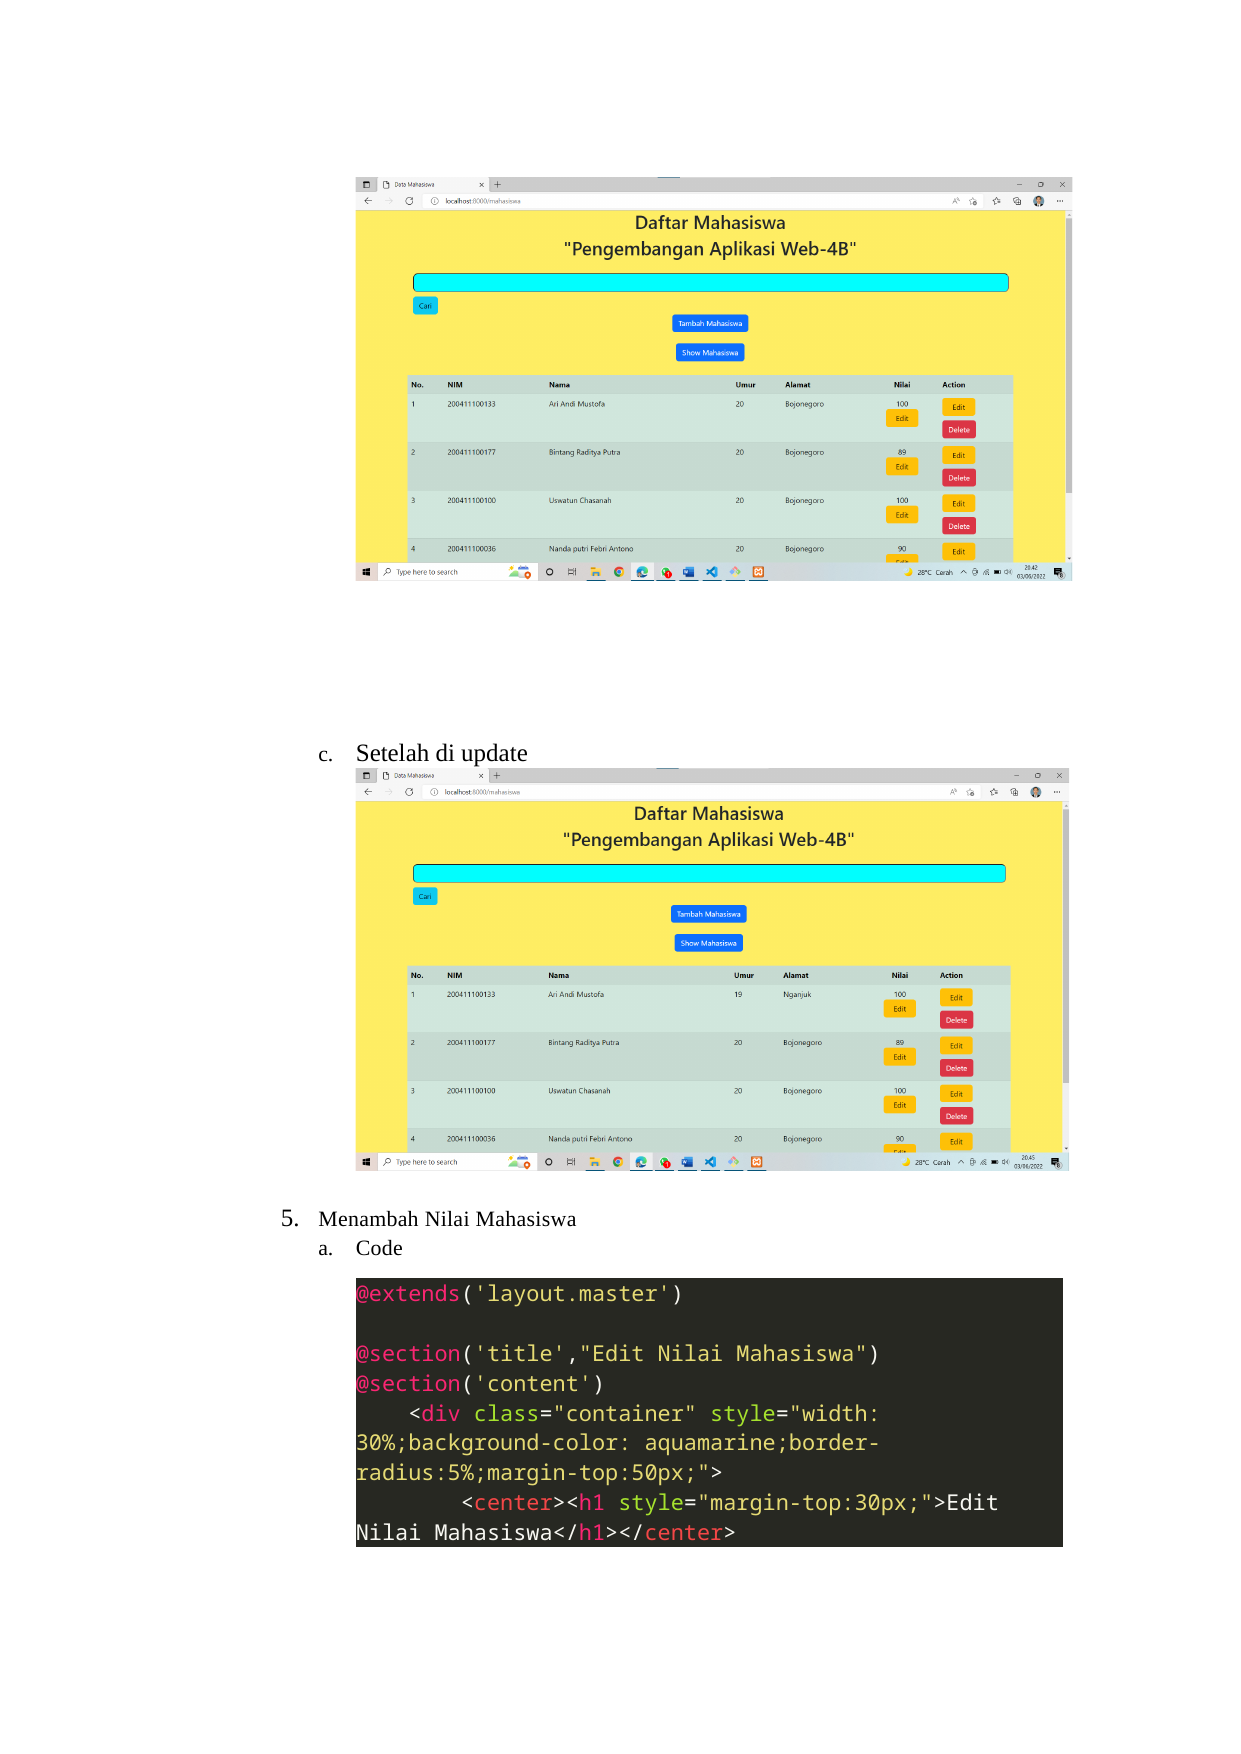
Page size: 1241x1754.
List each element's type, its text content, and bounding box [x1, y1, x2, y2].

text @section('content') [356, 1368, 1063, 1398]
text <div class="container" style="width: 30%;background-color: aquamarine;border-radius:5%;margin-top:50px;"> [356, 1398, 1063, 1487]
text <center><h1 style="margin-top:30px;">Edit Nilai Mahasiswa</h1></center> [356, 1487, 1063, 1547]
text @section('title',"Edit Nilai Mahasiswa") [356, 1338, 1063, 1368]
picture [355, 177, 1073, 581]
list Setelah di update [318, 738, 1063, 767]
list Code [318, 1234, 1063, 1260]
list Menambah Nilai Mahasiswa [281, 1203, 1063, 1232]
picture [355, 768, 1070, 1171]
text @extends('layout.master') [356, 1278, 1063, 1308]
